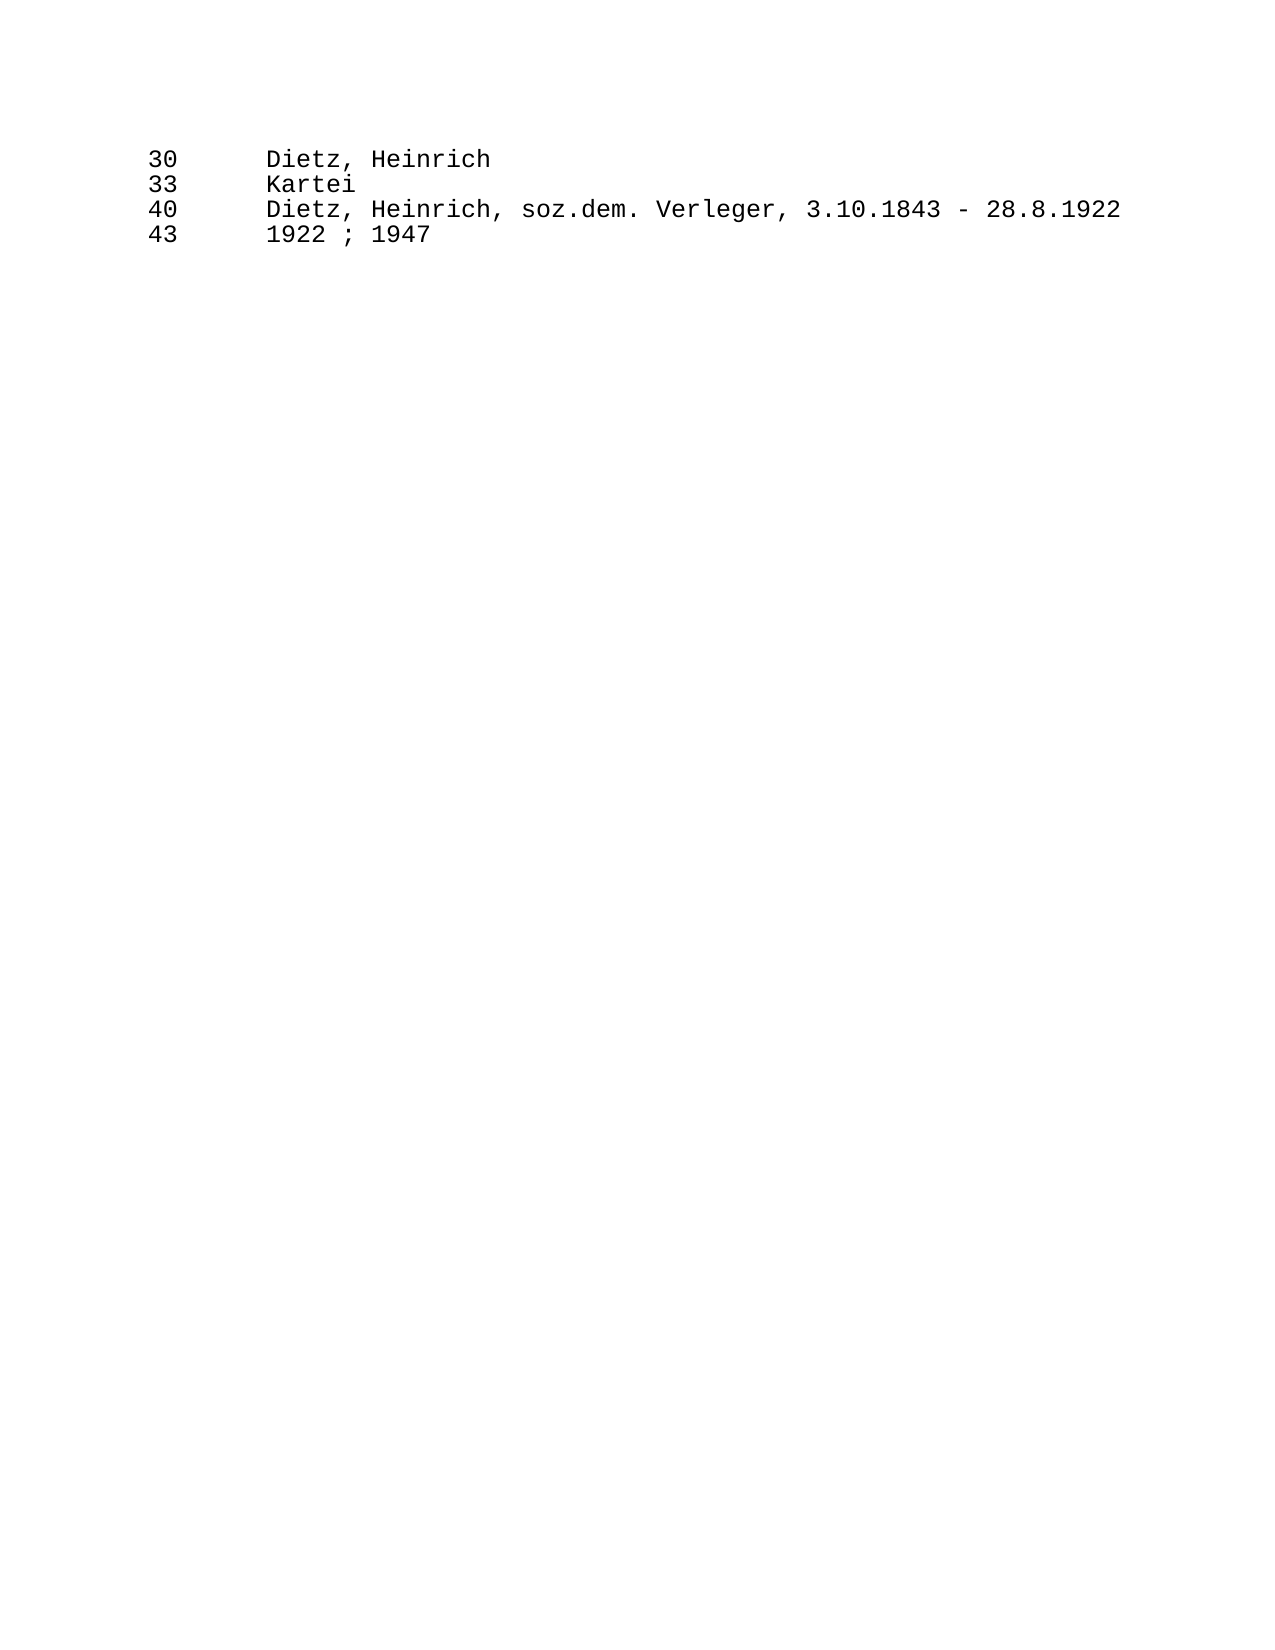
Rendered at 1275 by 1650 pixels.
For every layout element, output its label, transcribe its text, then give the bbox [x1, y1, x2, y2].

text 40 p[1{Dietz}, 2{Heinrich}, 5{soz.<ial>dem.<okratischer> Verleger}, 7{3.10.1843 - 28.8.1922}]p [148, 198, 1127, 223]
text 33 Kartei [148, 173, 1127, 198]
text 30 p[1{Dietz}, 2{Heinrich}]p [148, 148, 1127, 173]
text 43 1922 ; 1947 [148, 223, 1127, 248]
